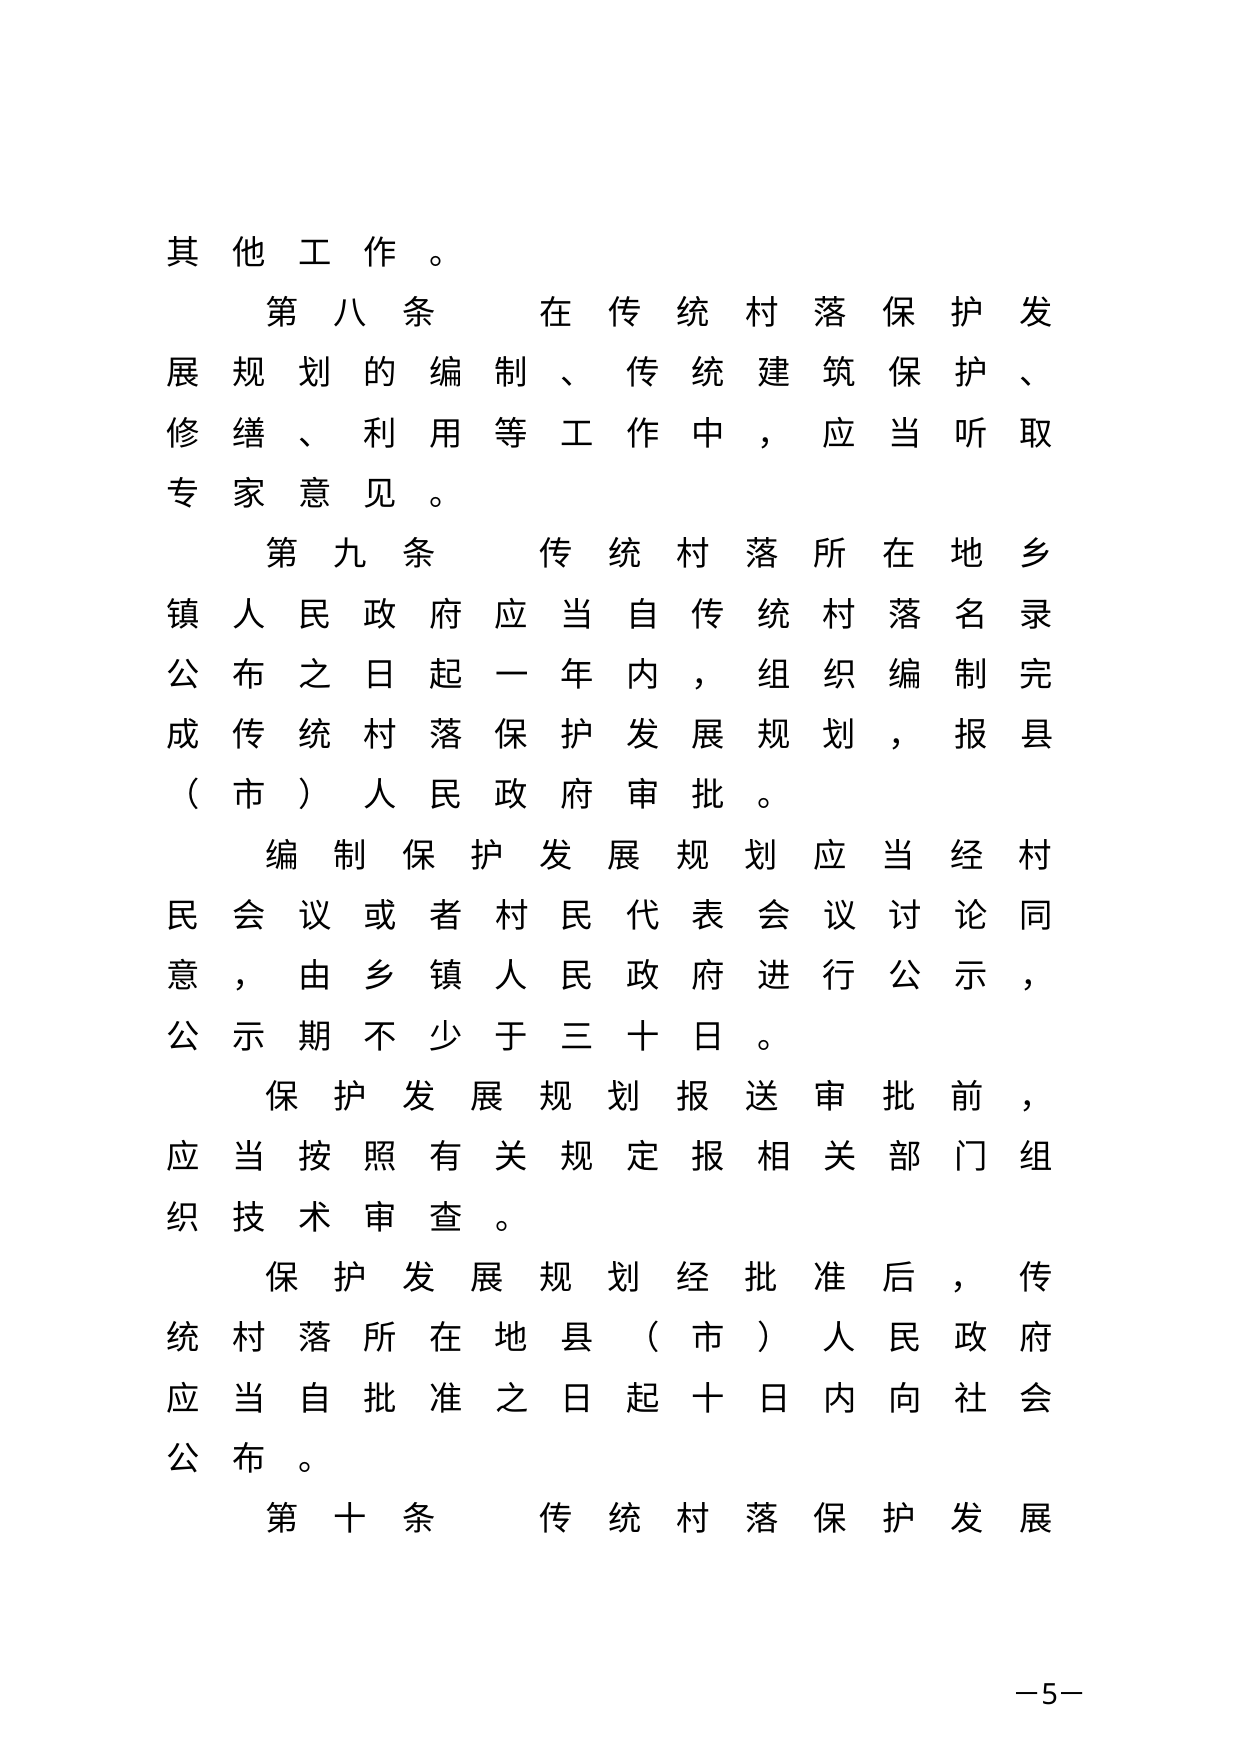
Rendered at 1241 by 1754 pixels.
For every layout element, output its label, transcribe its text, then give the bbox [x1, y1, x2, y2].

text 第九条 传统村落所在地乡镇人民政府应当自传统村落名录公布之日起一年内，组织编制完成传统村落保护发展规划，报县（市）人民政府审批。 [167, 521, 1085, 822]
text 第八条 在传统村落保护发展规划的编制、传统建筑保护、修缮、利用等工作中，应当听取专家意见。 [167, 280, 1085, 521]
text 编制保护发展规划应当经村民会议或者村民代表会议讨论同意，由乡镇人民政府进行公示，公示期不少于三十日。 [167, 822, 1085, 1064]
text 保护发展规划经批准后，传统村落所在地县（市）人民政府应当自批准之日起十日内向社会公布。 [167, 1245, 1085, 1486]
text （六）做好传统村落保护的其他工作。 [167, 219, 1085, 280]
text 保护发展规划报送审批前，应当按照有关规定报相关部门组织技术审查。 [167, 1064, 1085, 1245]
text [167, 1486, 1085, 1546]
